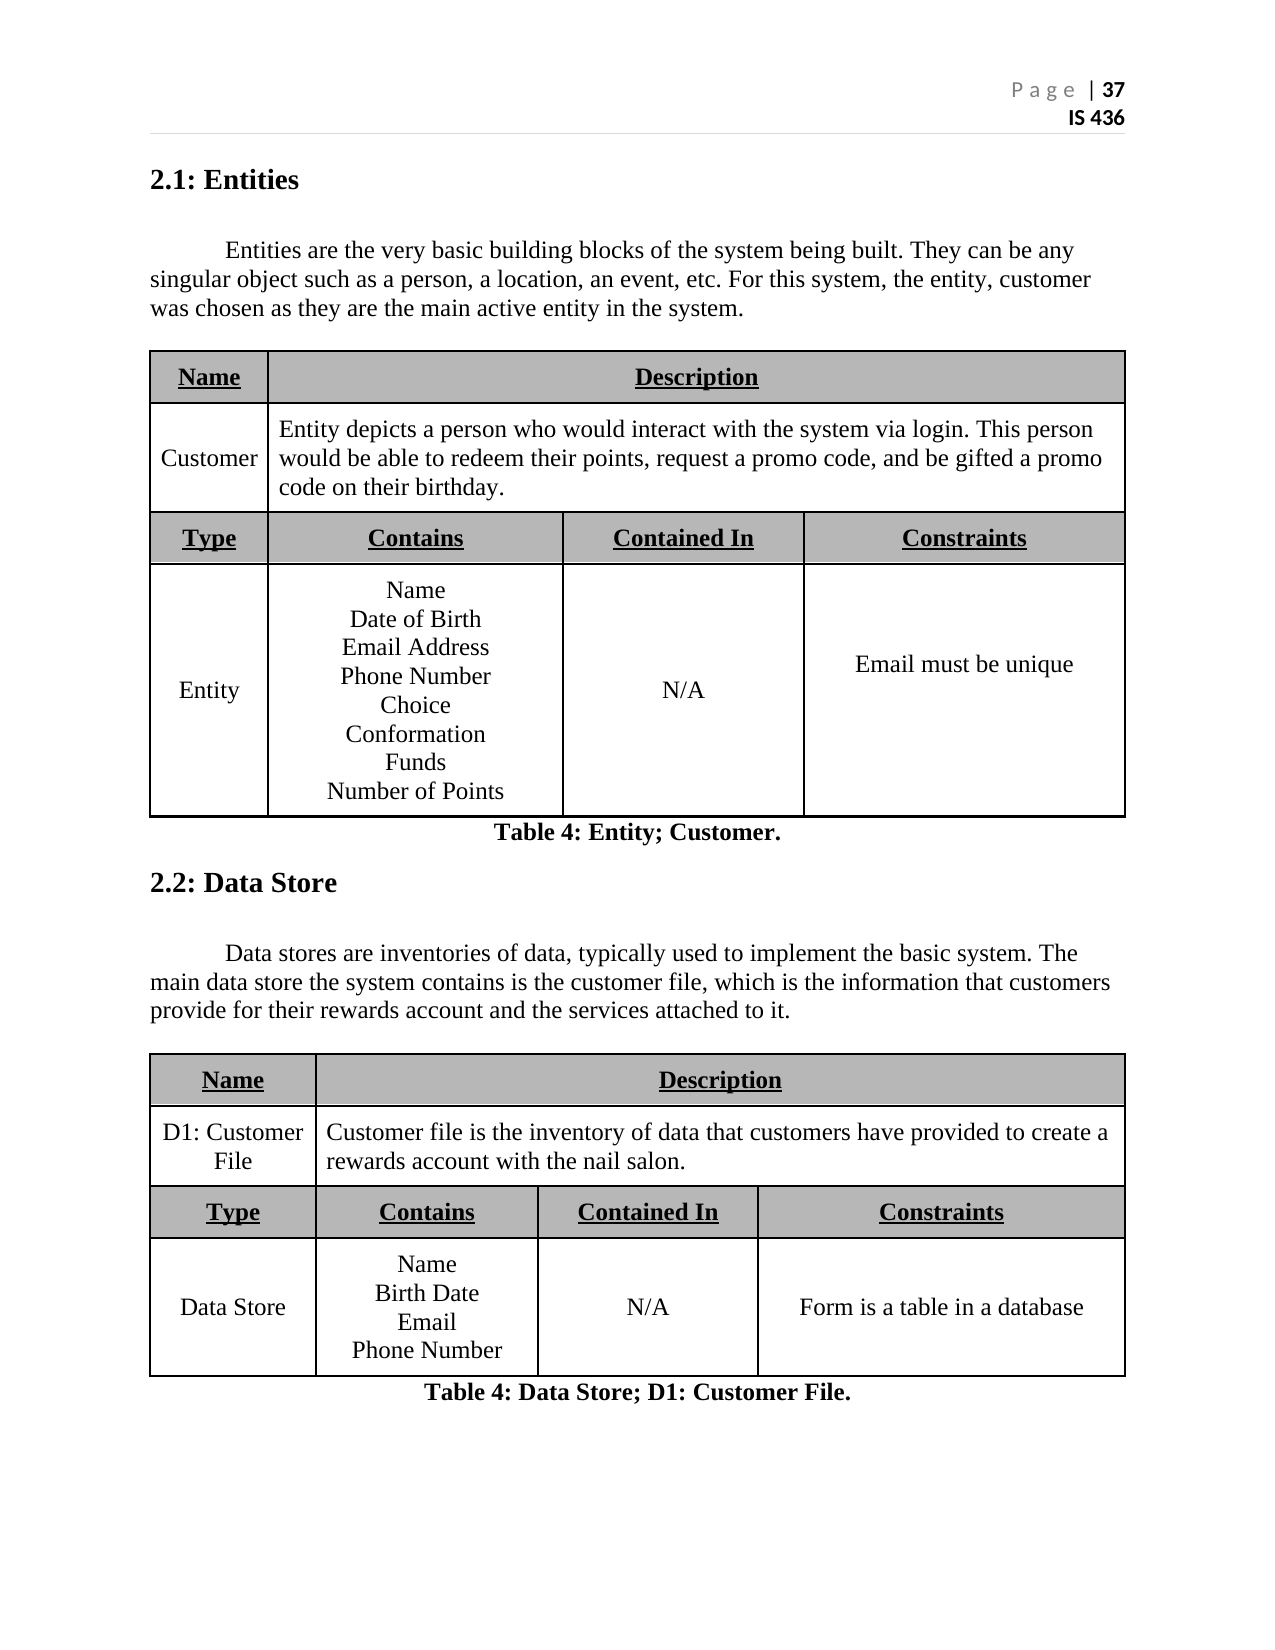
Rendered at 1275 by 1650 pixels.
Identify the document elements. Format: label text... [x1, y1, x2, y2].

table_cell Entity [151, 565, 267, 815]
table_cell N/A [564, 565, 803, 815]
table_cell Contains [317, 1187, 537, 1237]
text Data stores are inventories of data, typically used to implement the basic system. The main data store the system contains is the customer file, which is the information that customers provide for their rewards account and the services attached to it. [150, 938, 1125, 1052]
table_cell Data Store [151, 1239, 315, 1374]
table_cell Entity depicts a person who would interact with the system via login. This person would be able to redeem their points, request a promo code, and be gifted a promo code on their birthday. [269, 404, 1124, 511]
text Table 4: Entity; Customer. [150, 818, 1125, 846]
table_header Name [151, 1055, 315, 1104]
table_cell Contained In [539, 1187, 757, 1237]
subtitle 2.2: Data Store [150, 865, 1125, 935]
table_cell Constraints [759, 1187, 1124, 1237]
table_cell Type [151, 513, 267, 562]
table_cell Customer [151, 404, 267, 511]
table_cell Type [151, 1187, 315, 1237]
table_cell Name Date of Birth Email Address Phone Number Choice Conformation Funds Number of Points [269, 565, 562, 815]
text Entities are the very basic building blocks of the system being built. They can be any singular object such as a person, a location, an event, etc. For this system, the entity, customer was chosen as they are the main active entity in the system. [150, 235, 1125, 349]
table_header Description [317, 1055, 1124, 1104]
table_header Name [151, 352, 267, 402]
subtitle 2.1: Entities [150, 162, 1125, 232]
table_cell Contained In [564, 513, 803, 562]
table_cell D1: Customer File [151, 1107, 315, 1185]
table_cell Form is a table in a database [759, 1239, 1124, 1374]
table_cell Contains [269, 513, 562, 562]
table_cell Name Birth Date Email Phone Number [317, 1239, 537, 1374]
table_header Description [269, 352, 1124, 402]
table_cell Email must be unique [805, 565, 1124, 815]
table_cell Customer file is the inventory of data that customers have provided to create a rewards account with the nail salon. [317, 1107, 1124, 1185]
table_cell N/A [539, 1239, 757, 1374]
table_cell Constraints [805, 513, 1124, 562]
text Table 4: Data Store; D1: Customer File. [150, 1377, 1125, 1405]
